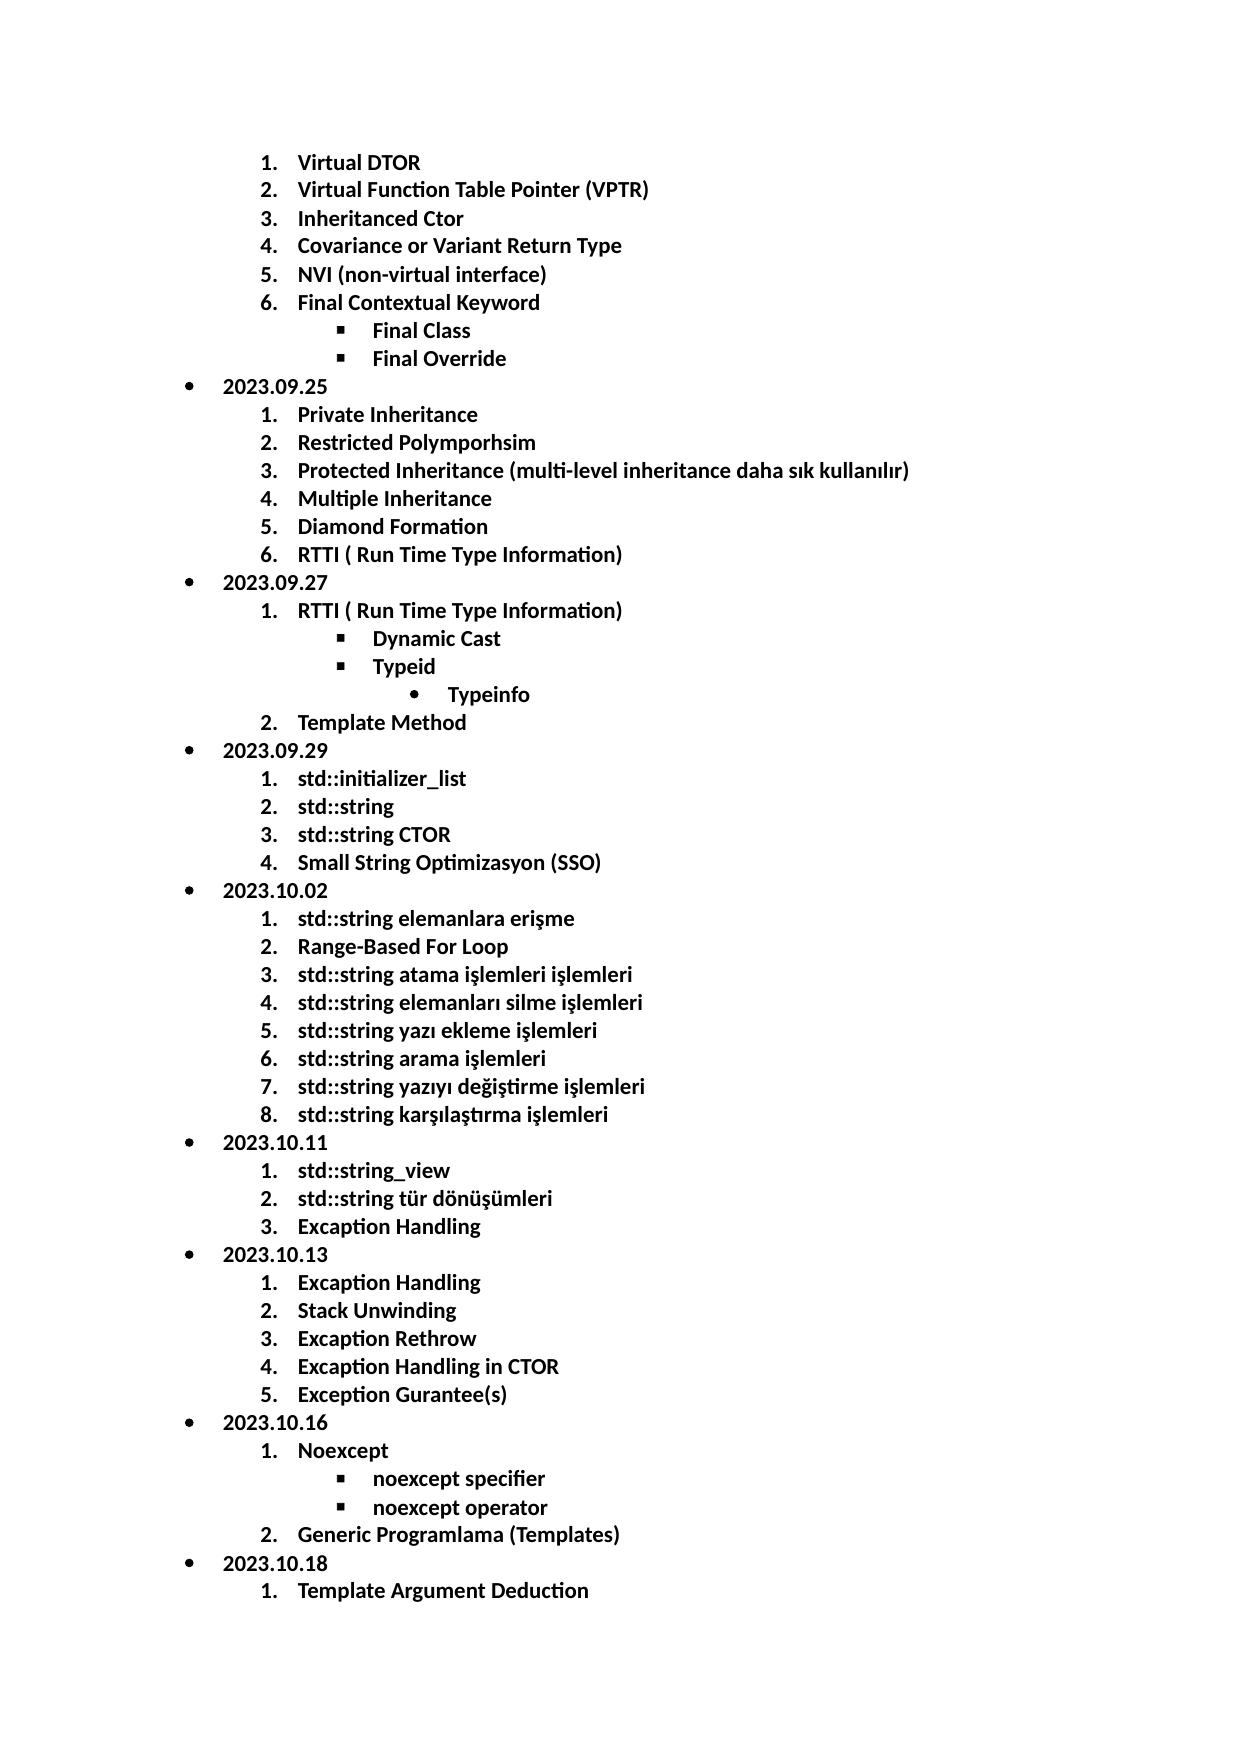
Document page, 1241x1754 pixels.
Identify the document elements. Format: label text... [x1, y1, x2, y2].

list Covariance or Variant Return Type [260, 232, 1093, 260]
list 2023.10.13 [185, 1240, 1093, 1268]
list Typeid [335, 652, 1093, 680]
list Private Inheritance [260, 400, 1093, 428]
list Final Override [335, 344, 1093, 372]
list Range-Based For Loop [260, 932, 1093, 960]
list 2023.10.18 [185, 1549, 1093, 1577]
list Excaption Handling in CTOR [260, 1352, 1093, 1381]
list Typeinfo [410, 680, 1093, 708]
list std::string tür dönüşümleri [260, 1184, 1093, 1212]
list Template Method [260, 708, 1093, 736]
list 2023.10.16 [185, 1408, 1093, 1437]
list Virtual Function Table Pointer (VPTR) [260, 176, 1093, 204]
list 2023.09.25 [185, 372, 1093, 400]
list Noexcept [260, 1437, 1093, 1464]
list 2023.09.29 [185, 736, 1093, 764]
list 2023.10.02 [185, 876, 1093, 904]
list Inheritanced Ctor [260, 204, 1093, 232]
list Final Contextual Keyword [260, 288, 1093, 316]
list std::string yazıyı değiştirme işlemleri [260, 1072, 1093, 1100]
list Final Class [335, 316, 1093, 344]
list 2023.10.11 [185, 1128, 1093, 1156]
list NVI (non-virtual interface) [260, 260, 1093, 288]
list std::string yazı ekleme işlemleri [260, 1016, 1093, 1044]
list std::string elemanları silme işlemleri [260, 988, 1093, 1016]
list Stack Unwinding [260, 1296, 1093, 1324]
list Excaption Rethrow [260, 1324, 1093, 1352]
list Small String Optimizasyon (SSO) [260, 848, 1093, 876]
list std::string karşılaştırma işlemleri [260, 1100, 1093, 1128]
list noexcept operator [335, 1493, 1093, 1521]
list noexcept specifier [335, 1464, 1093, 1493]
list Generic Programlama (Templates) [260, 1521, 1093, 1549]
list Diamond Formation [260, 512, 1093, 540]
list RTTI ( Run Time Type Information) [260, 596, 1093, 624]
list Exception Gurantee(s) [260, 1381, 1093, 1408]
list Excaption Handling [260, 1212, 1093, 1240]
list Dynamic Cast [335, 624, 1093, 652]
list 2023.09.27 [185, 568, 1093, 596]
list std::initializer_list [260, 764, 1093, 792]
list Multiple Inheritance [260, 484, 1093, 512]
list std::string arama işlemleri [260, 1044, 1093, 1072]
list std::string atama işlemleri işlemleri [260, 960, 1093, 988]
list Excaption Handling [260, 1268, 1093, 1296]
list Protected Inheritance (multi-level inheritance daha sık kullanılır) [260, 456, 1093, 484]
list Virtual DTOR [260, 148, 1093, 176]
list std::string [260, 792, 1093, 820]
list RTTI ( Run Time Type Information) [260, 540, 1093, 568]
list Template Argument Deduction [260, 1577, 1093, 1605]
list Restricted Polymporhsim [260, 428, 1093, 456]
list std::string_view [260, 1156, 1093, 1184]
list std::string elemanlara erişme [260, 904, 1093, 932]
list std::string CTOR [260, 820, 1093, 848]
